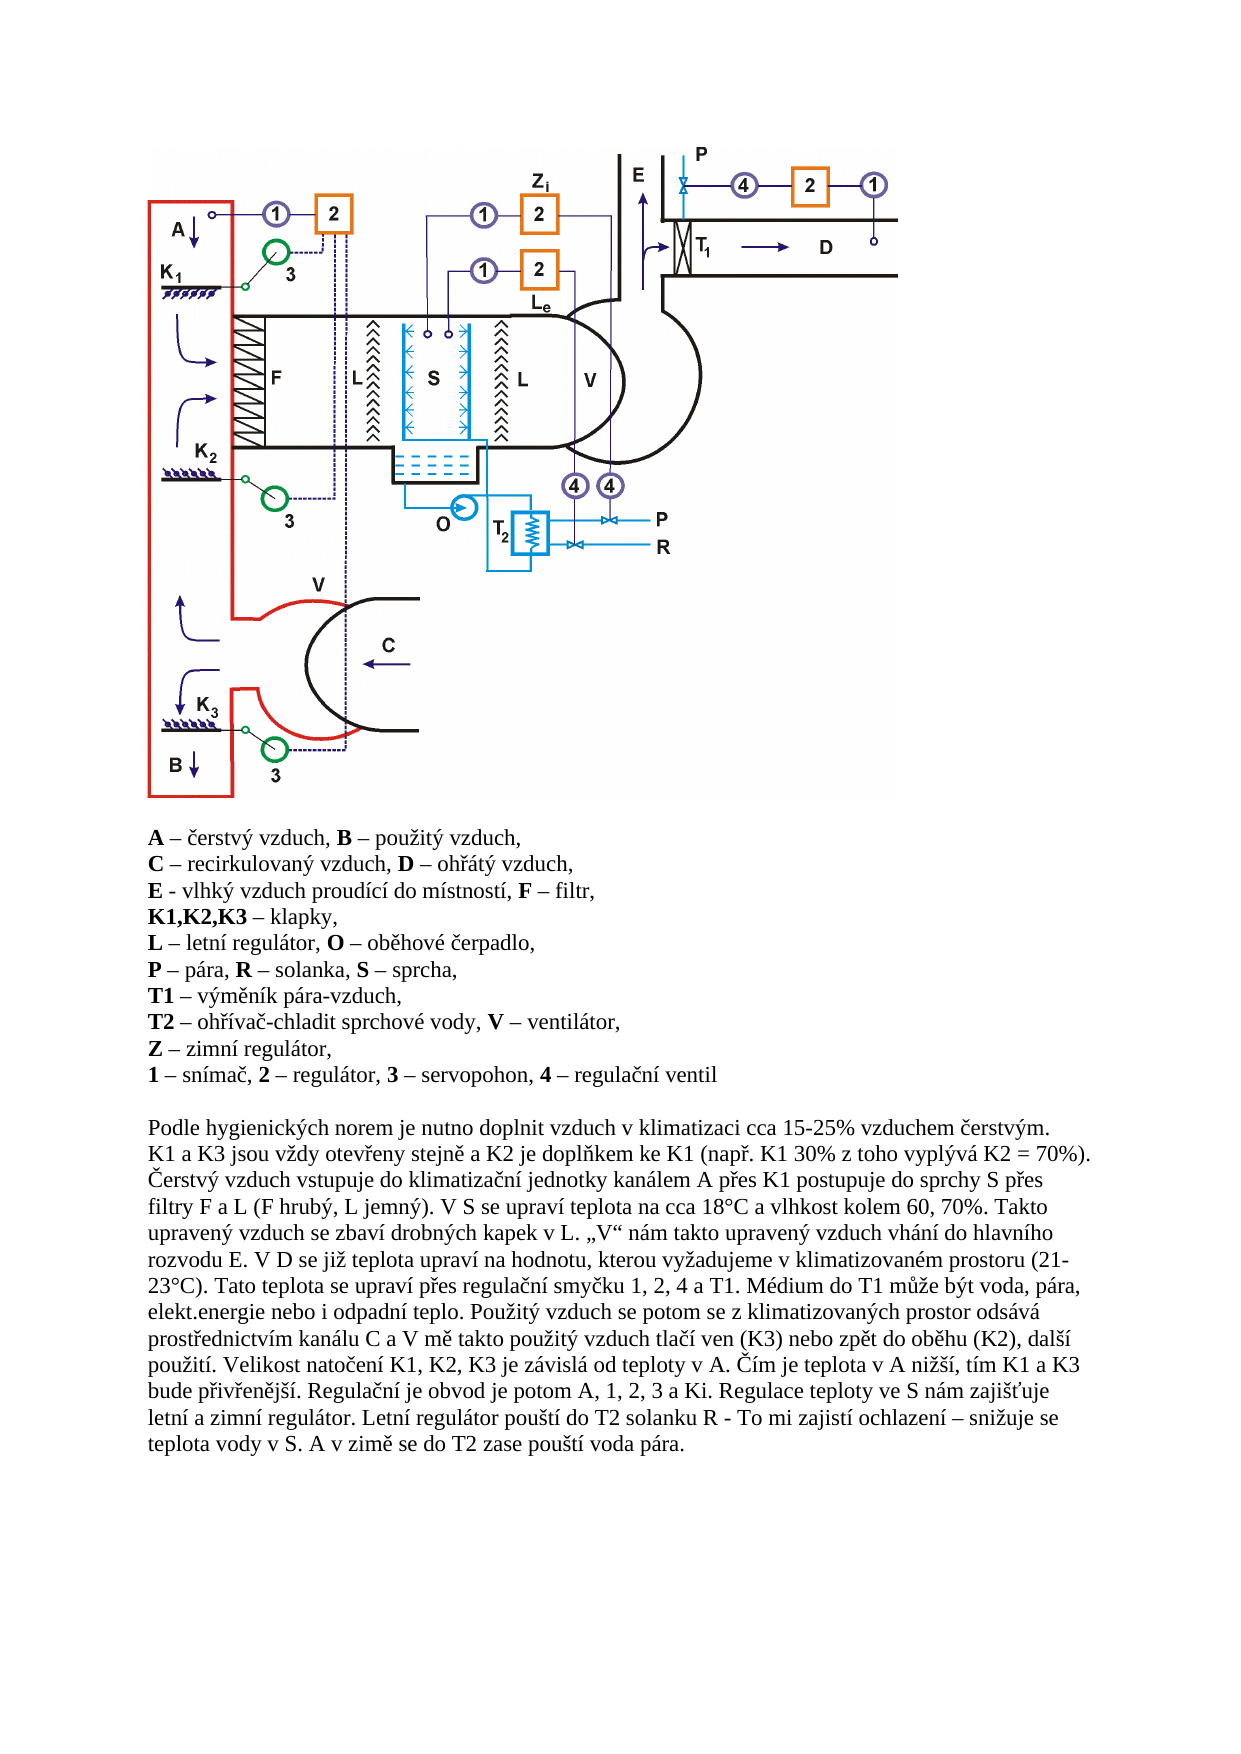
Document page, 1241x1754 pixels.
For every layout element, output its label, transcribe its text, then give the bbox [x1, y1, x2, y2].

text C – recirkulovaný vzduch, D – ohřátý vzduch, [148, 850, 1093, 877]
text P – pára, R – solanka, S – sprcha, [148, 956, 1093, 982]
text Z – zimní regulátor, [148, 1035, 1093, 1061]
text K1,K2,K3 – klapky, [148, 903, 1093, 929]
text L – letní regulátor, O – oběhové čerpadlo, [148, 929, 1093, 956]
text T2 – ohřívač-chladit sprchové vody, V – ventilátor, [148, 1008, 1093, 1035]
text A – čerstvý vzduch, B – použitý vzduch, [148, 824, 1093, 850]
text K1 a K3 jsou vždy otevřeny stejně a K2 je doplňkem ke K1 (např. K1 30% z toho vyplývá K2 = 70%). Čerstvý vzduch vstupuje do klimatizační jednotky kanálem A přes K1 postupuje do sprchy S přes filtry F a L (F hrubý, L jemný). V S se upraví teplota na cca 18°C a vlhkost kolem 60, 70%. Takto upravený vzduch se zbaví drobných kapek v L. „V“ nám takto upravený vzduch vhání do hlavního rozvodu E. V D se již teplota upraví na hodnotu, kterou vyžadujeme v klimatizovaném prostoru (21-23°C). Tato teplota se upraví přes regulační smyčku 1, 2, 4 a T1. Médium do T1 může být voda, pára, elekt.energie nebo i odpadní teplo. Použitý vzduch se potom se z klimatizovaných prostor odsává prostřednictvím kanálu C a V mě takto použitý vzduch tlačí ven (K3) nebo zpět do oběhu (K2), další použití. Velikost natočení K1, K2, K3 je závislá od teploty v A. Čím je teplota v A nižší, tím K1 a K3 bude přivřenější. Regulační je obvod je potom A, 1, 2, 3 a Ki. Regulace teploty ve S nám zajišťuje letní a zimní regulátor. Letní regulátor pouští do T2 solanku R - To mi zajistí ochlazení – snižuje se teplota vody v S. A v zimě se do T2 zase pouští voda pára. [148, 1140, 1093, 1456]
text 1 – snímač, 2 – regulátor, 3 – servopohon, 4 – regulační ventil [148, 1061, 1093, 1087]
text T1 – výměník pára-vzduch, [148, 982, 1093, 1008]
text Podle hygienických norem je nutno doplnit vzduch v klimatizaci cca 15-25% vzduchem čerstvým. [148, 1114, 1093, 1140]
picture [147, 147, 898, 798]
text E - vlhký vzduch proudící do místností, F – filtr, [148, 877, 1093, 903]
